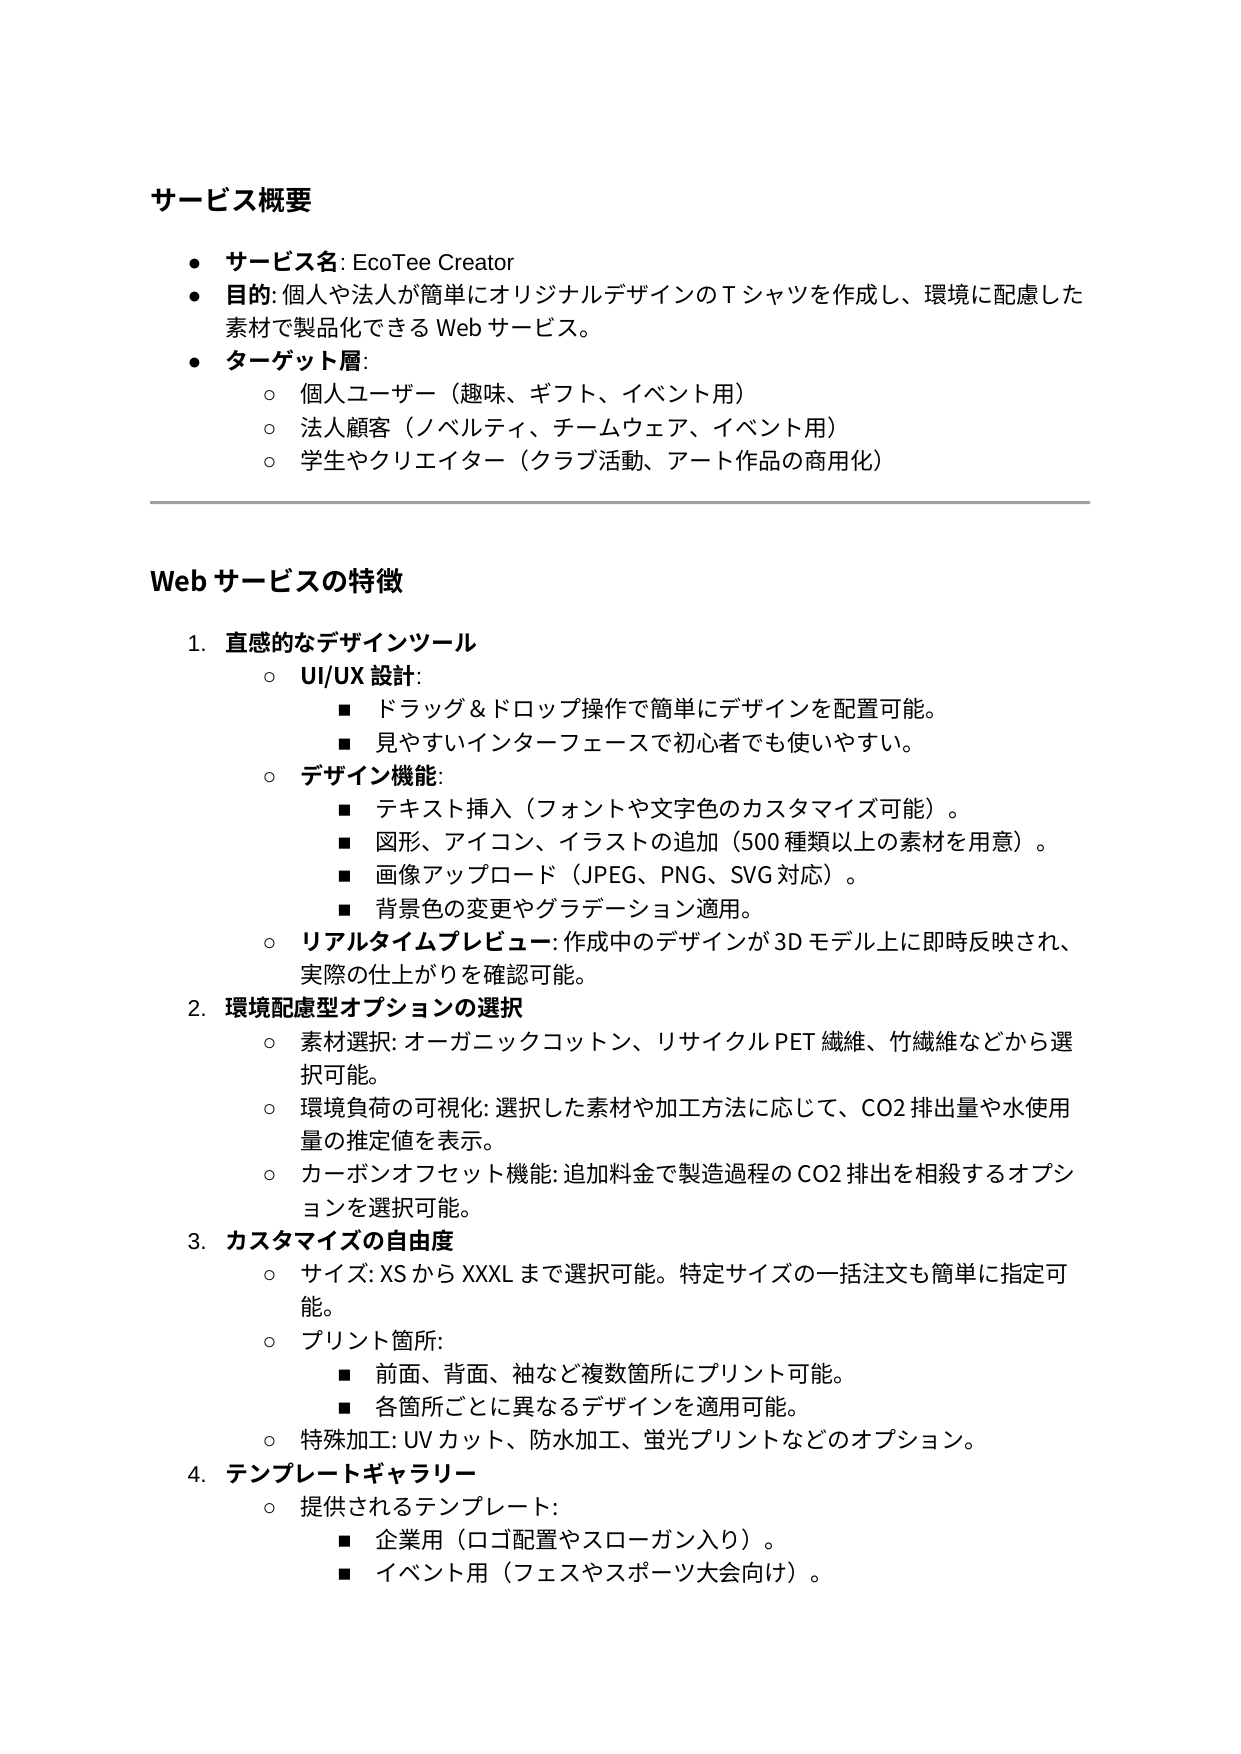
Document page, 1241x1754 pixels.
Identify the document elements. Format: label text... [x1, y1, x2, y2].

list サービス名: EcoTee Creator [187, 243, 1090, 277]
list テンプレートギャラリー [187, 1455, 1090, 1489]
list 画像アップロード（JPEG、PNG、SVG対応）。 [337, 857, 1090, 891]
subtitle サービス概要 [150, 179, 1090, 218]
list 学生やクリエイター（クラブ活動、アート作品の商用化） [262, 443, 1090, 476]
list リアルタイムプレビュー: 作成中のデザインが3Dモデル上に即時反映され、実際の仕上がりを確認可能。 [262, 924, 1090, 990]
list 企業用（ロゴ配置やスローガン入り）。 [337, 1522, 1090, 1555]
list 個人ユーザー（趣味、ギフト、イベント用） [262, 376, 1090, 409]
list 各箇所ごとに異なるデザインを適用可能。 [337, 1389, 1090, 1422]
list 背景色の変更やグラデーション適用。 [337, 891, 1090, 924]
list カスタマイズの自由度 [187, 1223, 1090, 1256]
list 環境負荷の可視化: 選択した素材や加工方法に応じて、CO2排出量や水使用量の推定値を表示。 [262, 1090, 1090, 1156]
list 前面、背面、袖など複数箇所にプリント可能。 [337, 1356, 1090, 1389]
list デザイン機能: [262, 758, 1090, 791]
list 見やすいインターフェースで初心者でも使いやすい。 [337, 724, 1090, 758]
list サイズ: XSからXXXLまで選択可能。特定サイズの一括注文も簡単に指定可能。 [262, 1256, 1090, 1322]
list イベント用（フェスやスポーツ大会向け）。 [337, 1555, 1090, 1588]
list 素材選択: オーガニックコットン、リサイクルPET繊維、竹繊維などから選択可能。 [262, 1023, 1090, 1090]
list 特殊加工: UVカット、防水加工、蛍光プリントなどのオプション。 [262, 1422, 1090, 1455]
list 法人顧客（ノベルティ、チームウェア、イベント用） [262, 409, 1090, 443]
list 環境配慮型オプションの選択 [187, 990, 1090, 1023]
list カーボンオフセット機能: 追加料金で製造過程のCO2排出を相殺するオプションを選択可能。 [262, 1156, 1090, 1223]
list ターゲット層: [187, 343, 1090, 376]
list プリント箇所: [262, 1322, 1090, 1356]
list 図形、アイコン、イラストの追加（500種類以上の素材を用意）。 [337, 824, 1090, 857]
list ドラッグ＆ドロップ操作で簡単にデザインを配置可能。 [337, 691, 1090, 724]
list 直感的なデザインツール [187, 625, 1090, 658]
list 目的: 個人や法人が簡単にオリジナルデザインのTシャツを作成し、環境に配慮した素材で製品化できるWebサービス。 [187, 277, 1090, 343]
subtitle Webサービスの特徴 [150, 560, 1090, 600]
list 提供されるテンプレート: [262, 1489, 1090, 1522]
list UI/UX設計: [262, 658, 1090, 691]
list テキスト挿入（フォントや文字色のカスタマイズ可能）。 [337, 791, 1090, 824]
